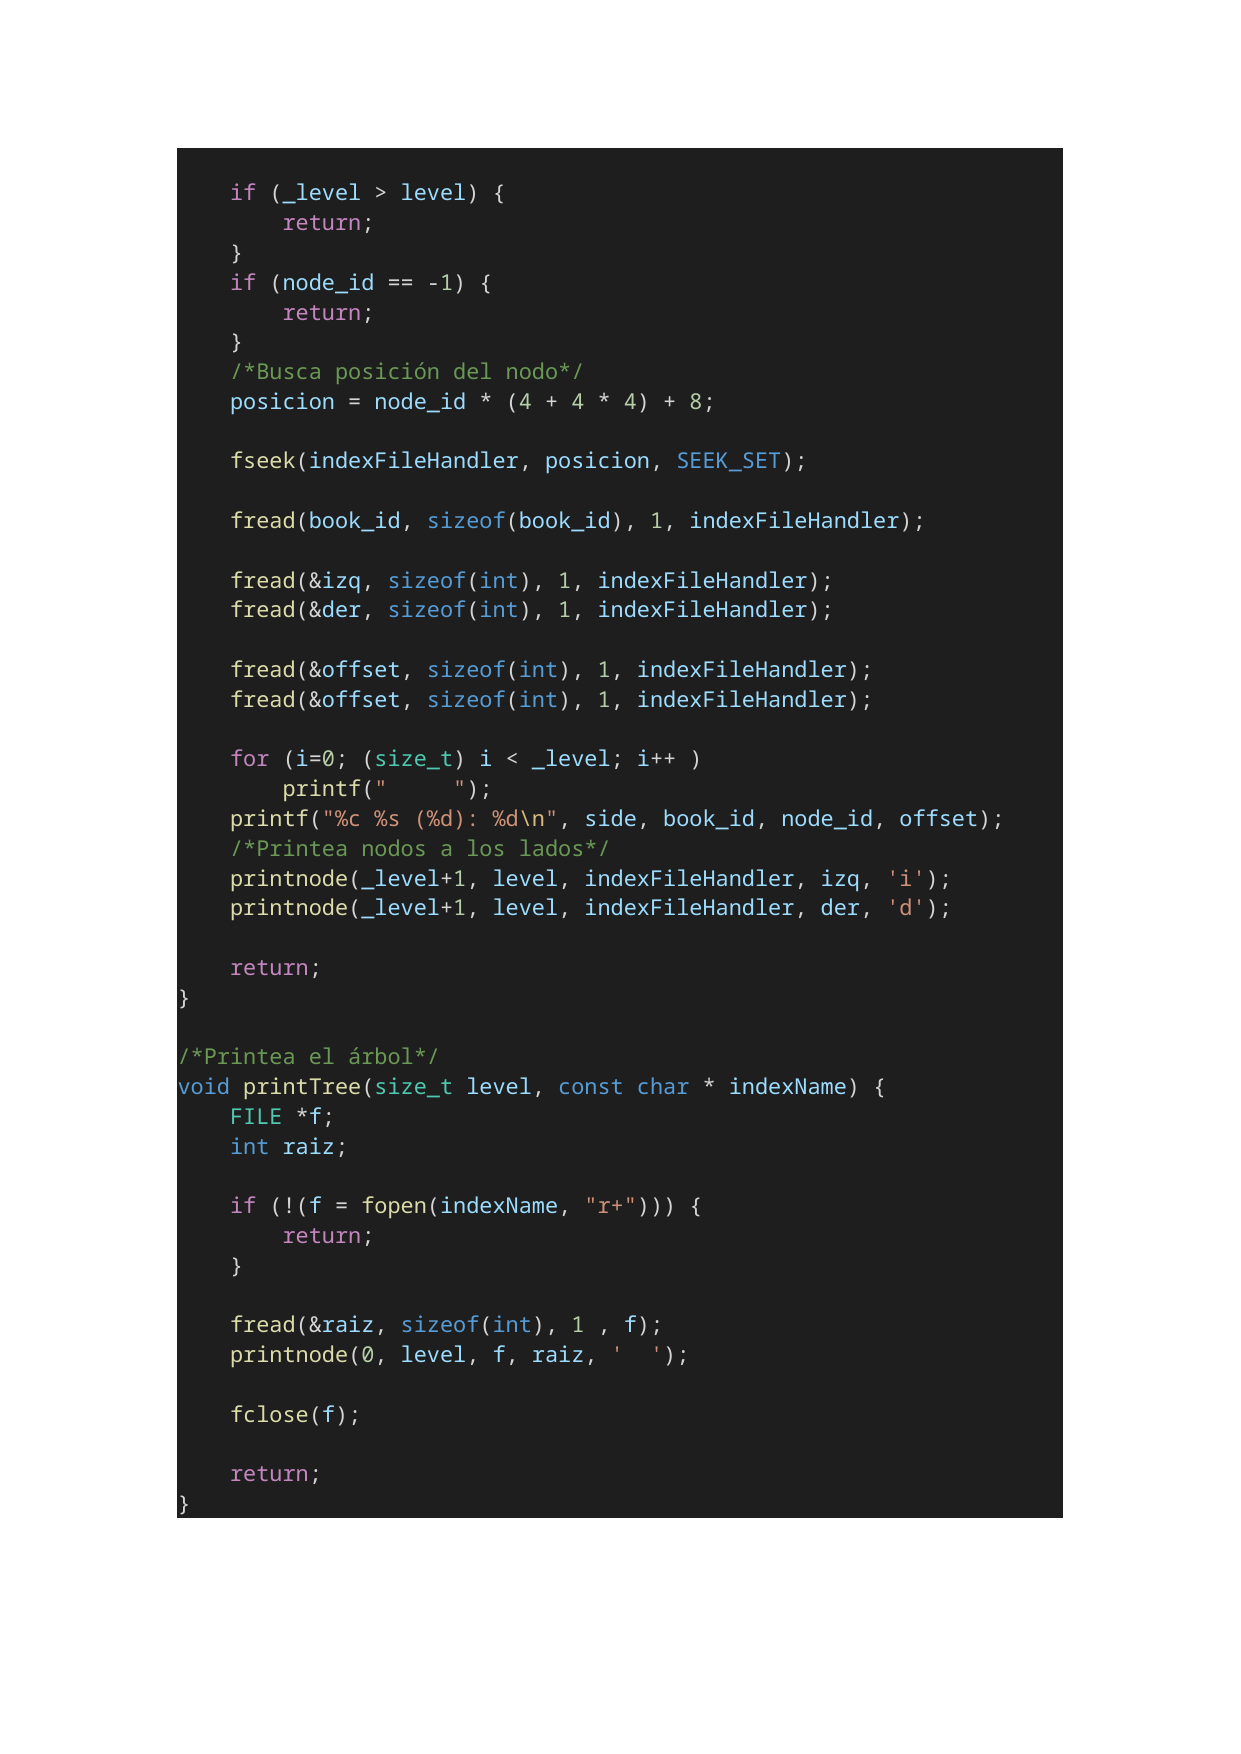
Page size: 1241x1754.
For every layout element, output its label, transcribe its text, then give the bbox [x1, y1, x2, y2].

text if (!(f = fopen(indexName, "r+"))) { [177, 1190, 1063, 1220]
text printf(" "); [177, 773, 1063, 803]
text printnode(0, level, f, raiz, ' '); [177, 1339, 1063, 1369]
text fread(&izq, sizeof(int), 1, indexFileHandler); [177, 565, 1063, 594]
text int raiz; [177, 1131, 1063, 1161]
text return; [177, 1220, 1063, 1250]
text printnode(_level+1, level, indexFileHandler, der, 'd'); [177, 892, 1063, 922]
text return; [177, 297, 1063, 326]
text void printTree(size_t level, const char * indexName) { [177, 1071, 1063, 1101]
text return; [177, 1458, 1063, 1488]
text fread(&der, sizeof(int), 1, indexFileHandler); [177, 594, 1063, 624]
text /*Printea el árbol*/ [177, 1041, 1063, 1071]
text /*Printea nodos a los lados*/ [177, 833, 1063, 863]
text fread(&offset, sizeof(int), 1, indexFileHandler); [177, 684, 1063, 714]
text /*Busca posición del nodo*/ [177, 356, 1063, 386]
text posicion = node_id * (4 + 4 * 4) + 8; [177, 386, 1063, 416]
text if (_level > level) { [177, 177, 1063, 207]
text FILE *f; [177, 1101, 1063, 1131]
text } [177, 1488, 1063, 1518]
text printnode(_level+1, level, indexFileHandler, izq, 'i'); [177, 863, 1063, 892]
text fread(&raiz, sizeof(int), 1 , f); [177, 1309, 1063, 1339]
text fclose(f); [177, 1399, 1063, 1429]
text fread(book_id, sizeof(book_id), 1, indexFileHandler); [177, 505, 1063, 535]
text fseek(indexFileHandler, posicion, SEEK_SET); [177, 446, 1063, 475]
text } [177, 237, 1063, 267]
text } [177, 1250, 1063, 1280]
text return; [177, 952, 1063, 982]
text for (i=0; (size_t) i < _level; i++ ) [177, 743, 1063, 773]
text } [177, 982, 1063, 1012]
text if (node_id == -1) { [177, 267, 1063, 297]
text } [177, 326, 1063, 356]
text printf("%c %s (%d): %d\n", side, book_id, node_id, offset); [177, 803, 1063, 833]
text return; [177, 207, 1063, 237]
text fread(&offset, sizeof(int), 1, indexFileHandler); [177, 654, 1063, 684]
